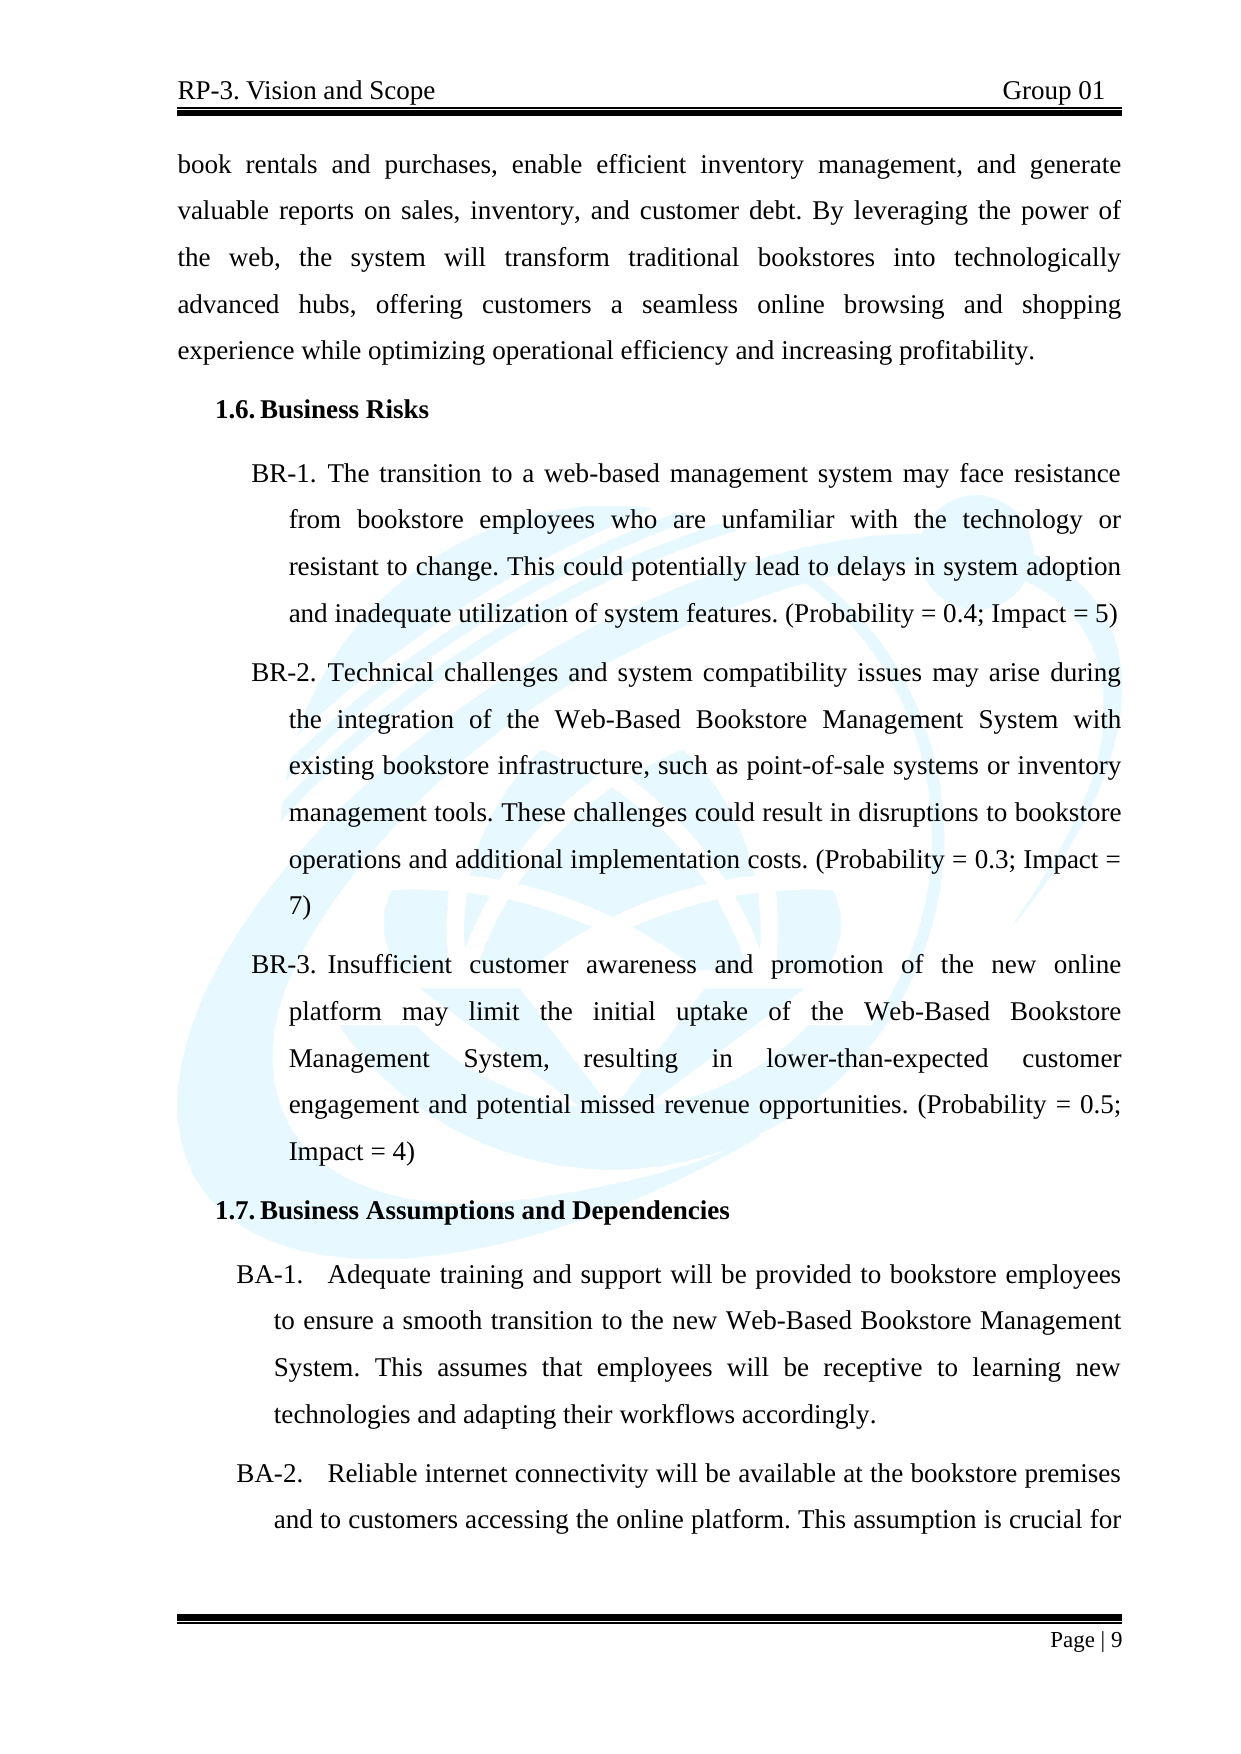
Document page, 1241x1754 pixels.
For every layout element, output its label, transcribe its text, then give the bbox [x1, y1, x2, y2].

list Technical challenges and system compatibility issues may arise during the integration of the Web-Based Bookstore Management System with existing bookstore infrastructure, such as point-of-sale systems or inventory management tools. These challenges could result in disruptions to bookstore operations and additional implementation costs. (Probability = 0.3; Impact = 7) [251, 656, 1122, 921]
list The transition to a web-based management system may face resistance from bookstore employees who are unfamiliar with the technology or resistant to change. This could potentially lead to delays in system adoption and inadequate utilization of system features. (Probability = 0.4; Impact = 5) [251, 457, 1122, 628]
list Insufficient customer awareness and promotion of the new online platform may limit the initial uptake of the Web-Based Bookstore Management System, resulting in lower-than-expected customer engagement and potential missed revenue opportunities. (Probability = 0.5; Impact = 4) [251, 948, 1122, 1166]
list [236, 1457, 1122, 1535]
subtitle Business Risks [215, 393, 1122, 425]
subtitle Business Assumptions and Dependencies [215, 1194, 1122, 1226]
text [177, 148, 1122, 366]
list Adequate training and support will be provided to bookstore employees to ensure a smooth transition to the new Web-Based Bookstore Management System. This assumes that employees will be receptive to learning new technologies and adapting their workflows accordingly. [236, 1258, 1122, 1429]
